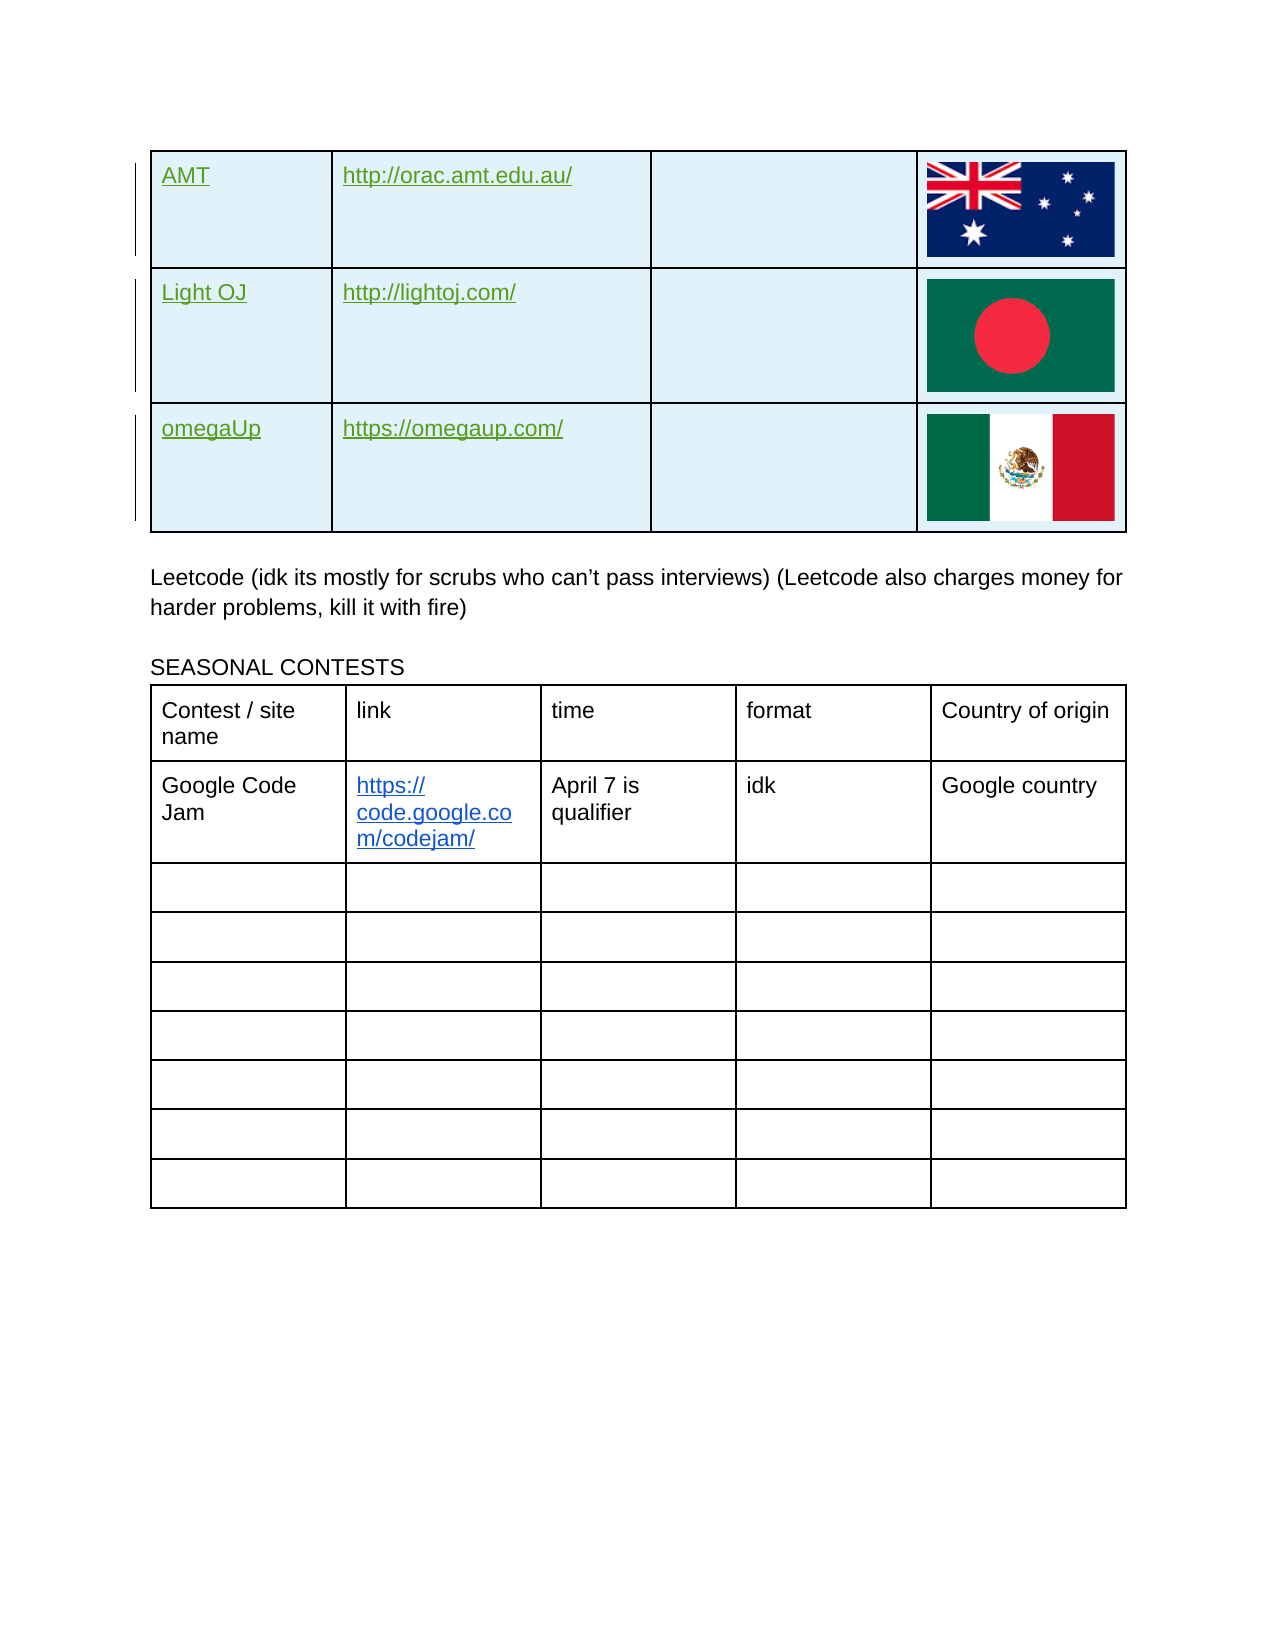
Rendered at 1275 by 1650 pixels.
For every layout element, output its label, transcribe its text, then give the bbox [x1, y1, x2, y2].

table_cell [152, 913, 345, 961]
table_cell [737, 864, 930, 911]
table_cell [347, 864, 540, 911]
table_cell [542, 913, 735, 961]
picture [927, 162, 1115, 257]
table_cell [932, 963, 1125, 1010]
table_cell Google Code Jam [152, 762, 345, 862]
table_cell [932, 1110, 1125, 1158]
table_cell [737, 1061, 930, 1108]
table_cell Google country [932, 762, 1125, 862]
table_cell [737, 913, 930, 961]
table_cell [932, 1012, 1125, 1059]
table_cell [347, 1061, 540, 1108]
table_cell [932, 864, 1125, 911]
text SEASONAL CONTESTS [150, 654, 1125, 681]
picture [927, 414, 1115, 521]
table_cell [932, 1061, 1125, 1108]
table_cell [542, 1012, 735, 1059]
table_cell [542, 963, 735, 1010]
table_cell [542, 1110, 735, 1158]
table_cell idk [737, 762, 930, 862]
table_cell [542, 1061, 735, 1108]
table_header Country of origin [932, 686, 1125, 760]
table_header Contest / site name [152, 686, 345, 760]
table_cell [542, 864, 735, 911]
table_header link [347, 686, 540, 760]
table_cell [347, 963, 540, 1010]
table_cell [347, 1012, 540, 1059]
table_cell [737, 1110, 930, 1158]
table_header format [737, 686, 930, 760]
table_header time [542, 686, 735, 760]
table_cell [737, 963, 930, 1010]
table_cell [152, 1160, 345, 1207]
table_cell [152, 1061, 345, 1108]
table_cell [152, 963, 345, 1010]
table_cell [347, 1160, 540, 1207]
text Leetcode (idk its mostly for scrubs who can’t pass interviews) (Leetcode also charges money for harder problems, kill it with fire) [150, 563, 1125, 620]
table_cell [542, 1160, 735, 1207]
table_cell [347, 1110, 540, 1158]
table_cell https://code.google.com/codejam/ [347, 762, 540, 862]
table_cell [152, 1110, 345, 1158]
table_cell April 7 is qualifier [542, 762, 735, 862]
table_cell [347, 913, 540, 961]
table_cell [152, 1012, 345, 1059]
table_cell [932, 913, 1125, 961]
table_cell [737, 1012, 930, 1059]
picture [927, 279, 1115, 392]
table_cell [737, 1160, 930, 1207]
table_cell [932, 1160, 1125, 1207]
table_cell [152, 864, 345, 911]
